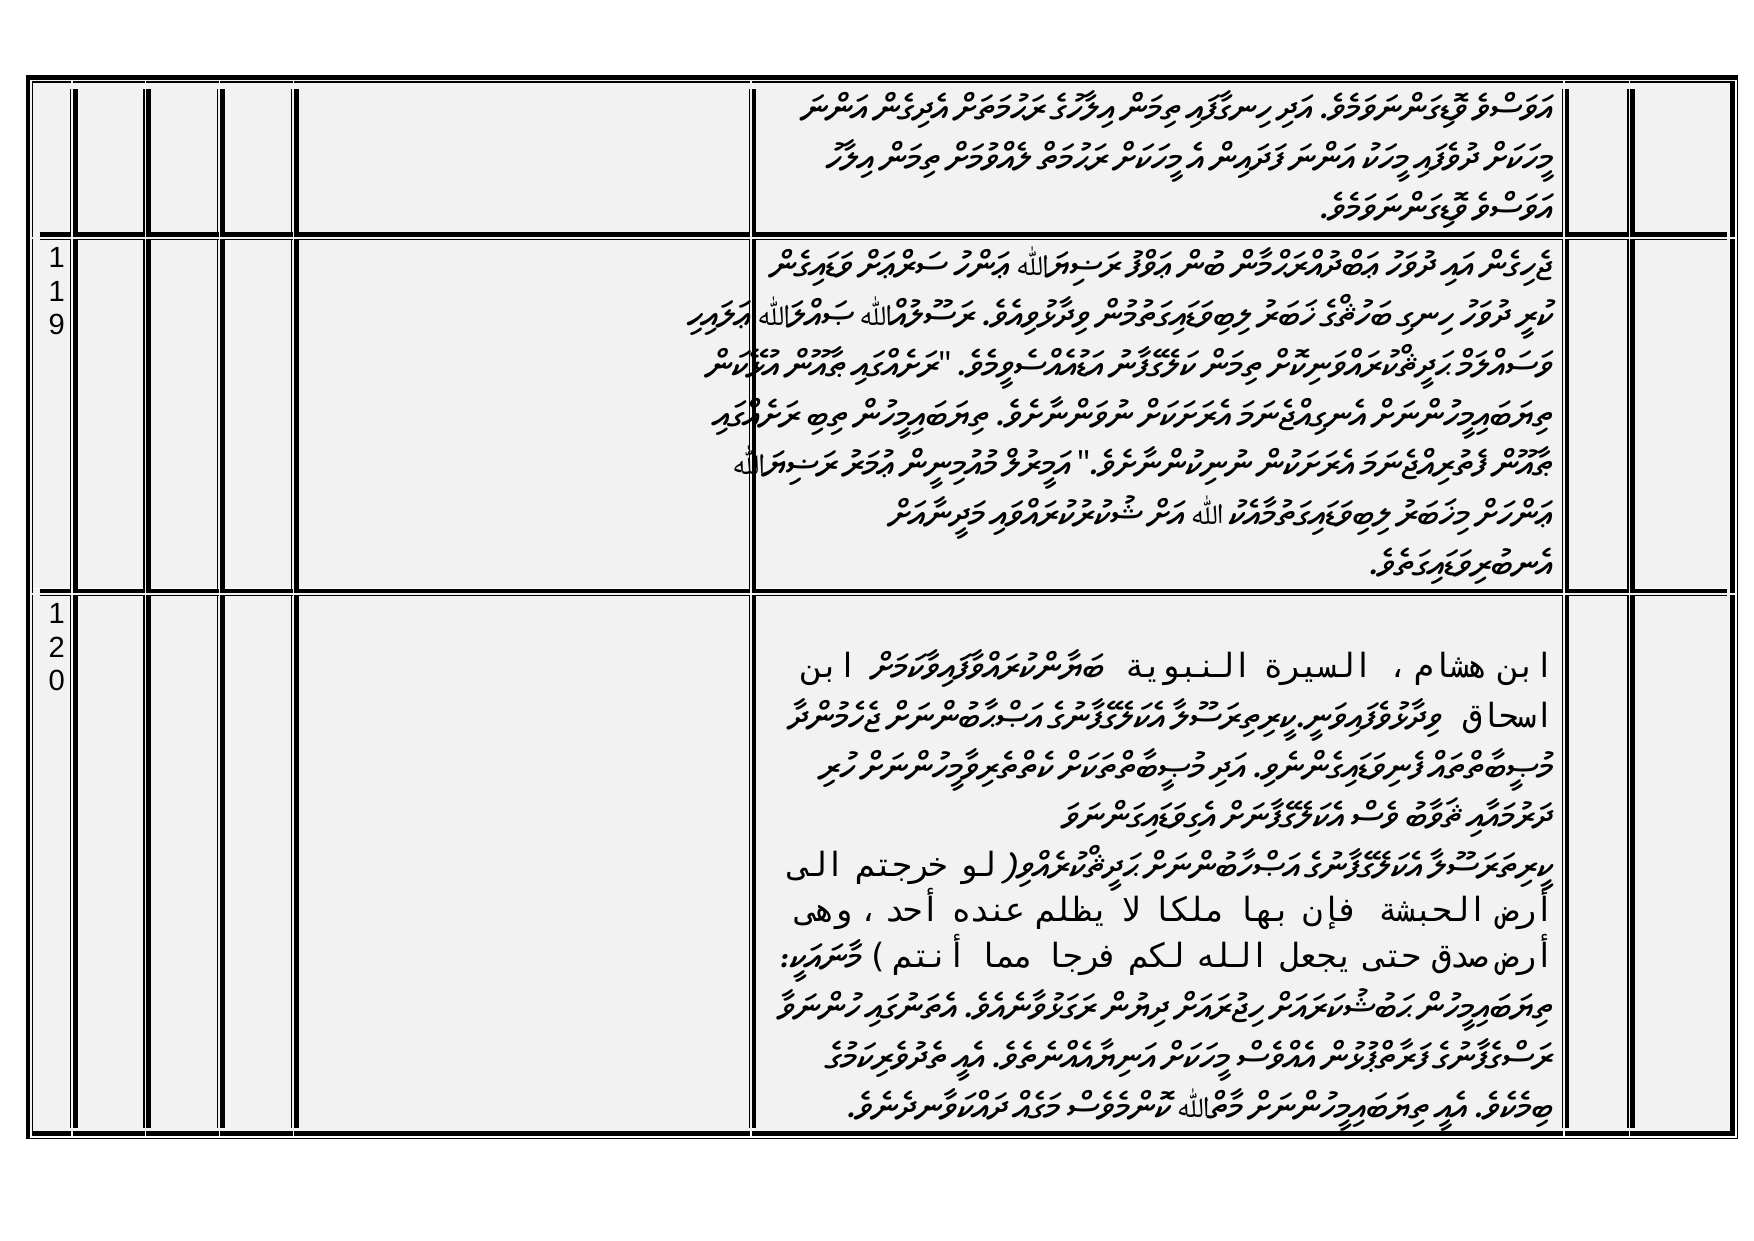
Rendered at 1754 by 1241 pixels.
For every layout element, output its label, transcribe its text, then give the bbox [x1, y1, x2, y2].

table_cell [151, 240, 217, 588]
table_cell [30, 80, 74, 232]
table_cell [221, 80, 295, 232]
table_cell [1631, 232, 1734, 588]
table_cell [78, 240, 143, 588]
table_cell [1569, 240, 1627, 588]
table_cell ޖެހިގެން އައި ދުވަހު ޢަބްދުއްރަޙްމާން ބުން ޢަވްފު ރަޟިޔަﷲ ޢަންހު ސަރްޢަށް ވަޑައިގެން ކުރީ ދުވަހު ހިނގި ބަހުޘްގެ ޚަބަރު ލިބިވަޑައިގަތުމުން ވިދާޅުވިއެވެ. ރަސޫލުއްﷲ ޞައްލަﷲ ޢަލައިހި ވަސައްލަމް ޙަދީޘްކުރައްވަނިކޮށް ތިމަން ކަލޭގެފާނު އަޑުއެއްސެވީމެވެ. "ރަށެއްގައި ޠާއޫން އުޅޭކަން ތިޔަބައިމީހުންނަށް އެނގިއްޖެނަމަ އެރަށަކަށް ނުވަންނާށެވެ. ތިޔަބައިމީހުން ތިބި ރަށެއްގައި ޠާއޫން ފެތުރިއްޖެނަމަ އެރަށަކުން ނުނިކުންނާށެވެ." އަމީރުލް މުއުމިނީން ޢުމަރު ރަޟިޔަﷲ ޢަންހަށް މިޚަބަރު ލިބިވަޑައިގަތުމާއެކު ﷲ އަށް ޝުކުރުކުރައްވައި މަދީނާއަށް އެނބުރިވަޑައިގަތެވެ. [756, 240, 1562, 588]
table_cell [295, 80, 752, 232]
table_cell [225, 240, 291, 588]
table_cell [1565, 80, 1631, 232]
table_cell [30, 589, 74, 1131]
table_cell [147, 589, 221, 1131]
table_cell [74, 80, 147, 232]
table_cell [295, 589, 752, 1131]
table_cell [1631, 589, 1734, 1131]
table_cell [753, 589, 1565, 1131]
table_cell [1631, 83, 1730, 232]
table_cell [30, 232, 74, 588]
table_cell [299, 240, 749, 588]
table_cell [74, 589, 147, 1131]
table_cell [147, 80, 221, 232]
table_cell [1565, 589, 1631, 1131]
table_cell [221, 589, 295, 1131]
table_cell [753, 80, 1565, 232]
